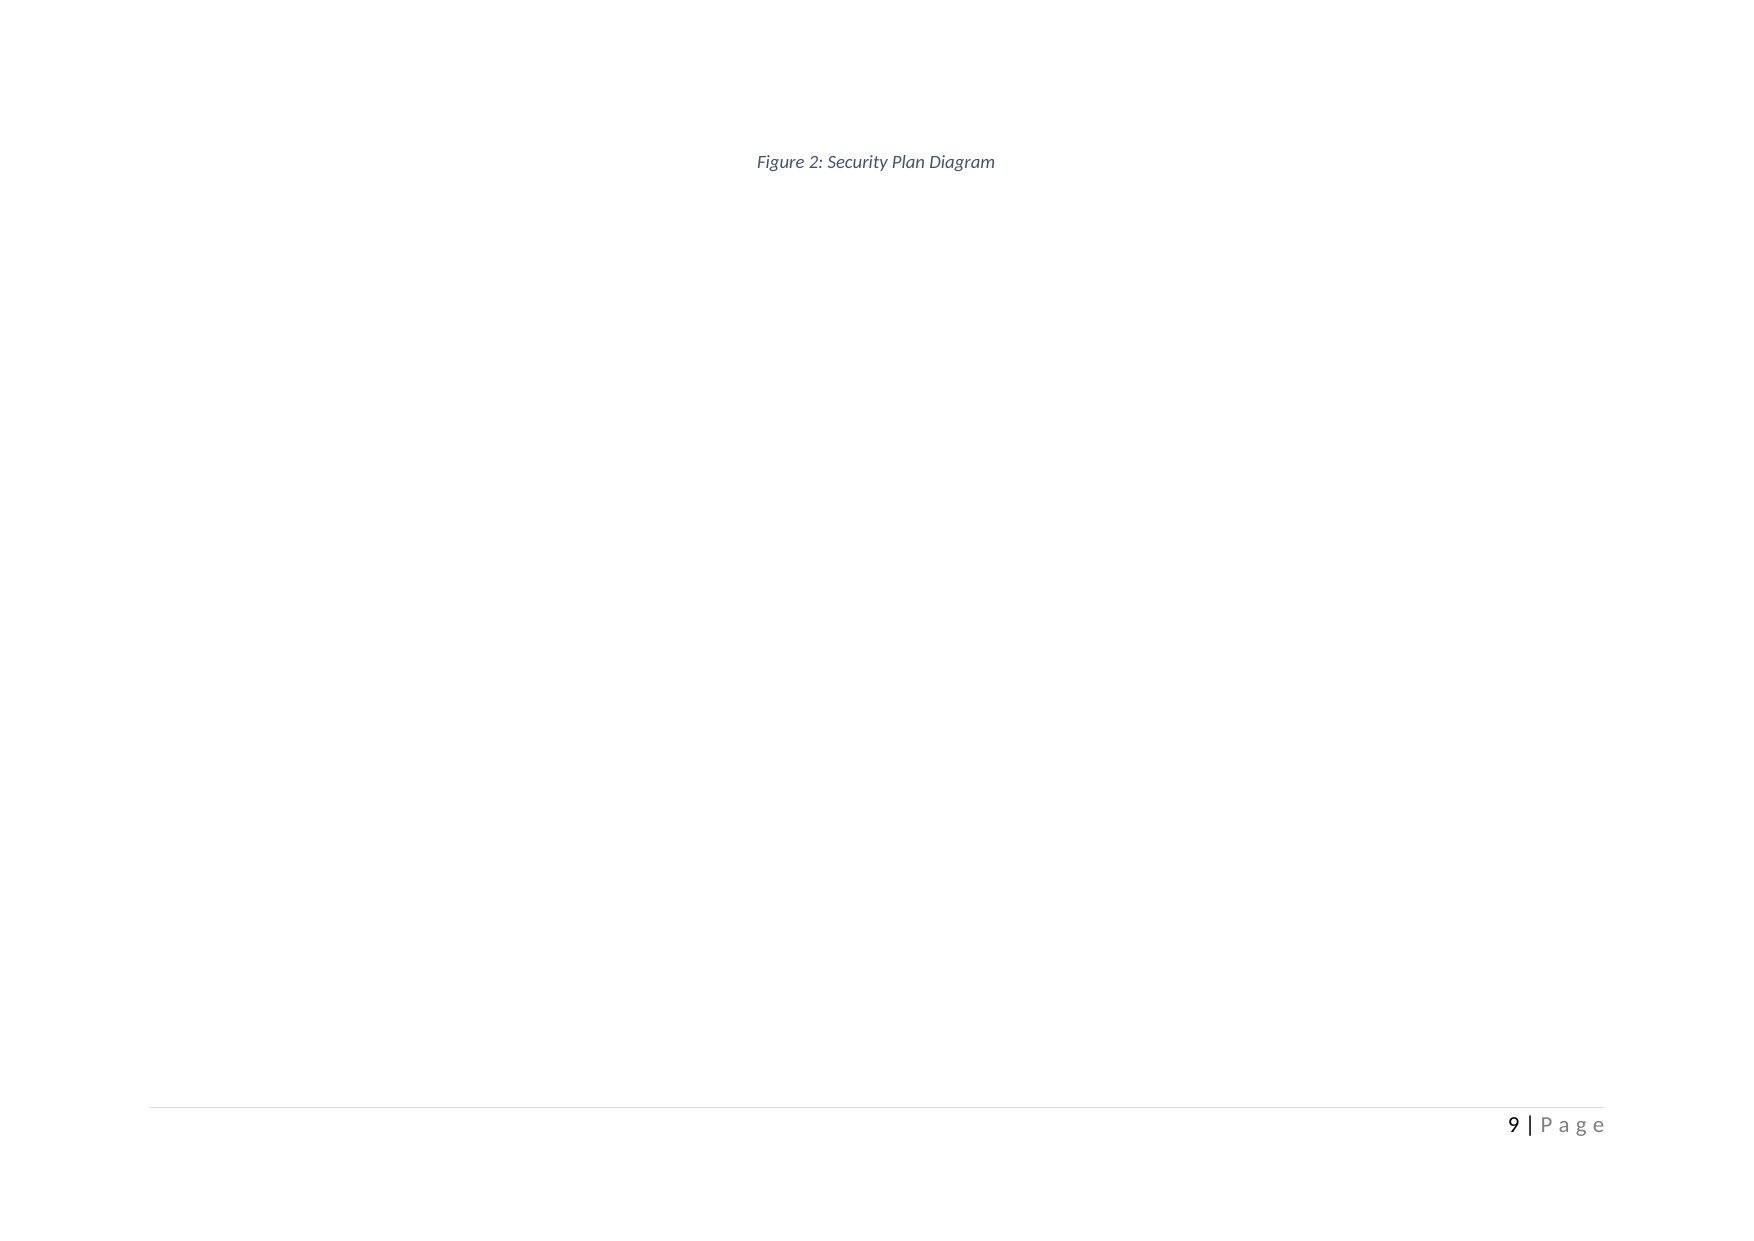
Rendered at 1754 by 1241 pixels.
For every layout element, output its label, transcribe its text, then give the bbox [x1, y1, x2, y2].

text Figure 2: Security Plan Diagram [150, 150, 1604, 173]
